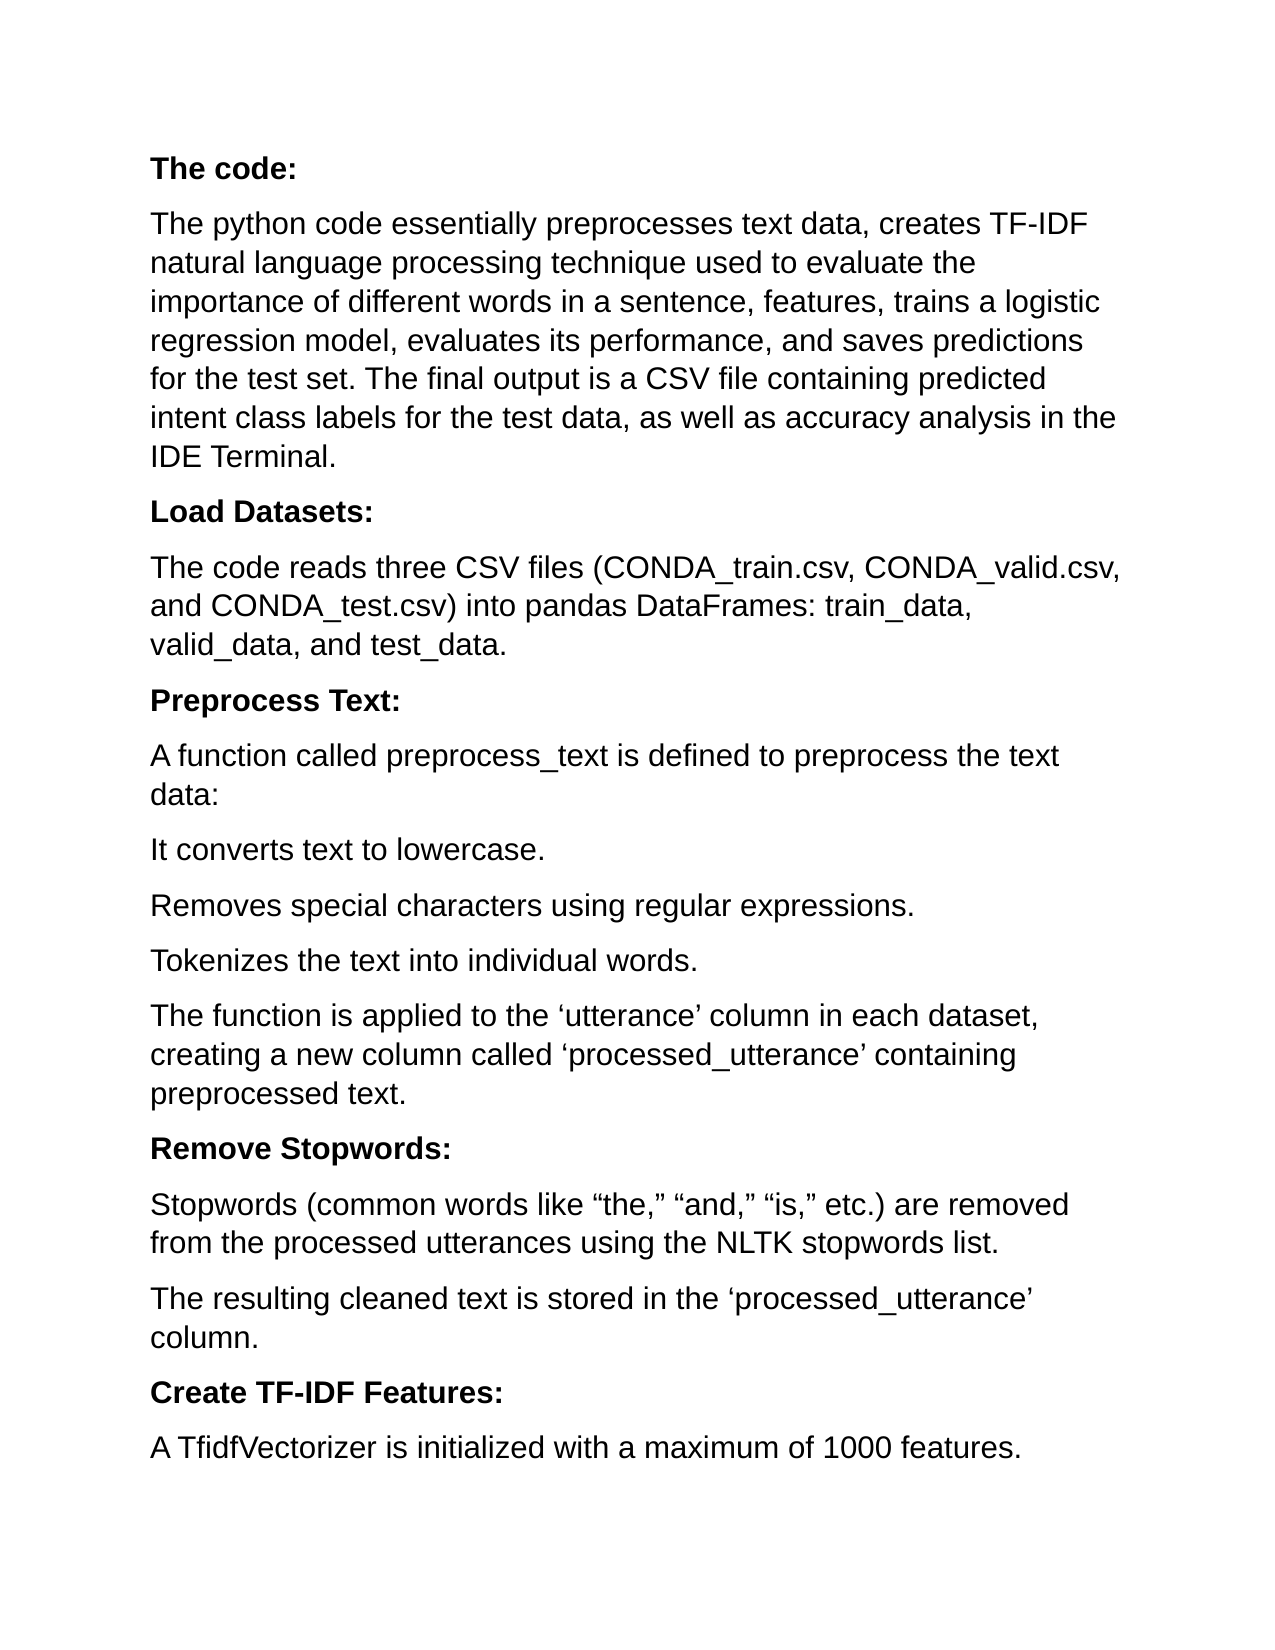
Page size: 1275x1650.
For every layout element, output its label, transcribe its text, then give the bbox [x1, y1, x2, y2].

text Stopwords (common words like “the,” “and,” “is,” etc.) are removed from the processed utterances using the NLTK stopwords list. [150, 1186, 1125, 1261]
text A TfidfVectorizer is initialized with a maximum of 1000 features. [150, 1429, 1125, 1466]
text Preprocess Text: [150, 682, 1125, 718]
text The code reads three CSV files (CONDA_train.csv, CONDA_valid.csv, and CONDA_test.csv) into pandas DataFrames: train_data, valid_data, and test_data. [150, 549, 1125, 662]
text Tokenizes the text into individual words. [150, 942, 1125, 978]
text The function is applied to the ‘utterance’ column in each dataset, creating a new column called ‘processed_utterance’ containing preprocessed text. [150, 997, 1125, 1111]
text The code: [150, 150, 1125, 186]
text Removes special characters using regular expressions. [150, 887, 1125, 923]
text The python code essentially preprocesses text data, creates TF-IDF natural language processing technique used to evaluate the importance of different words in a sentence, features, trains a logistic regression model, evaluates its performance, and saves predictions for the test set. The final output is a CSV file containing predicted intent class labels for the test data, as well as accuracy analysis in the IDE Terminal. [150, 205, 1125, 474]
text Load Datasets: [150, 493, 1125, 529]
text A function called preprocess_text is defined to preprocess the text data: [150, 737, 1125, 812]
text Remove Stopwords: [150, 1130, 1125, 1166]
text Create TF-IDF Features: [150, 1374, 1125, 1410]
text It converts text to lowercase. [150, 831, 1125, 867]
text The resulting cleaned text is stored in the ‘processed_utterance’ column. [150, 1280, 1125, 1355]
